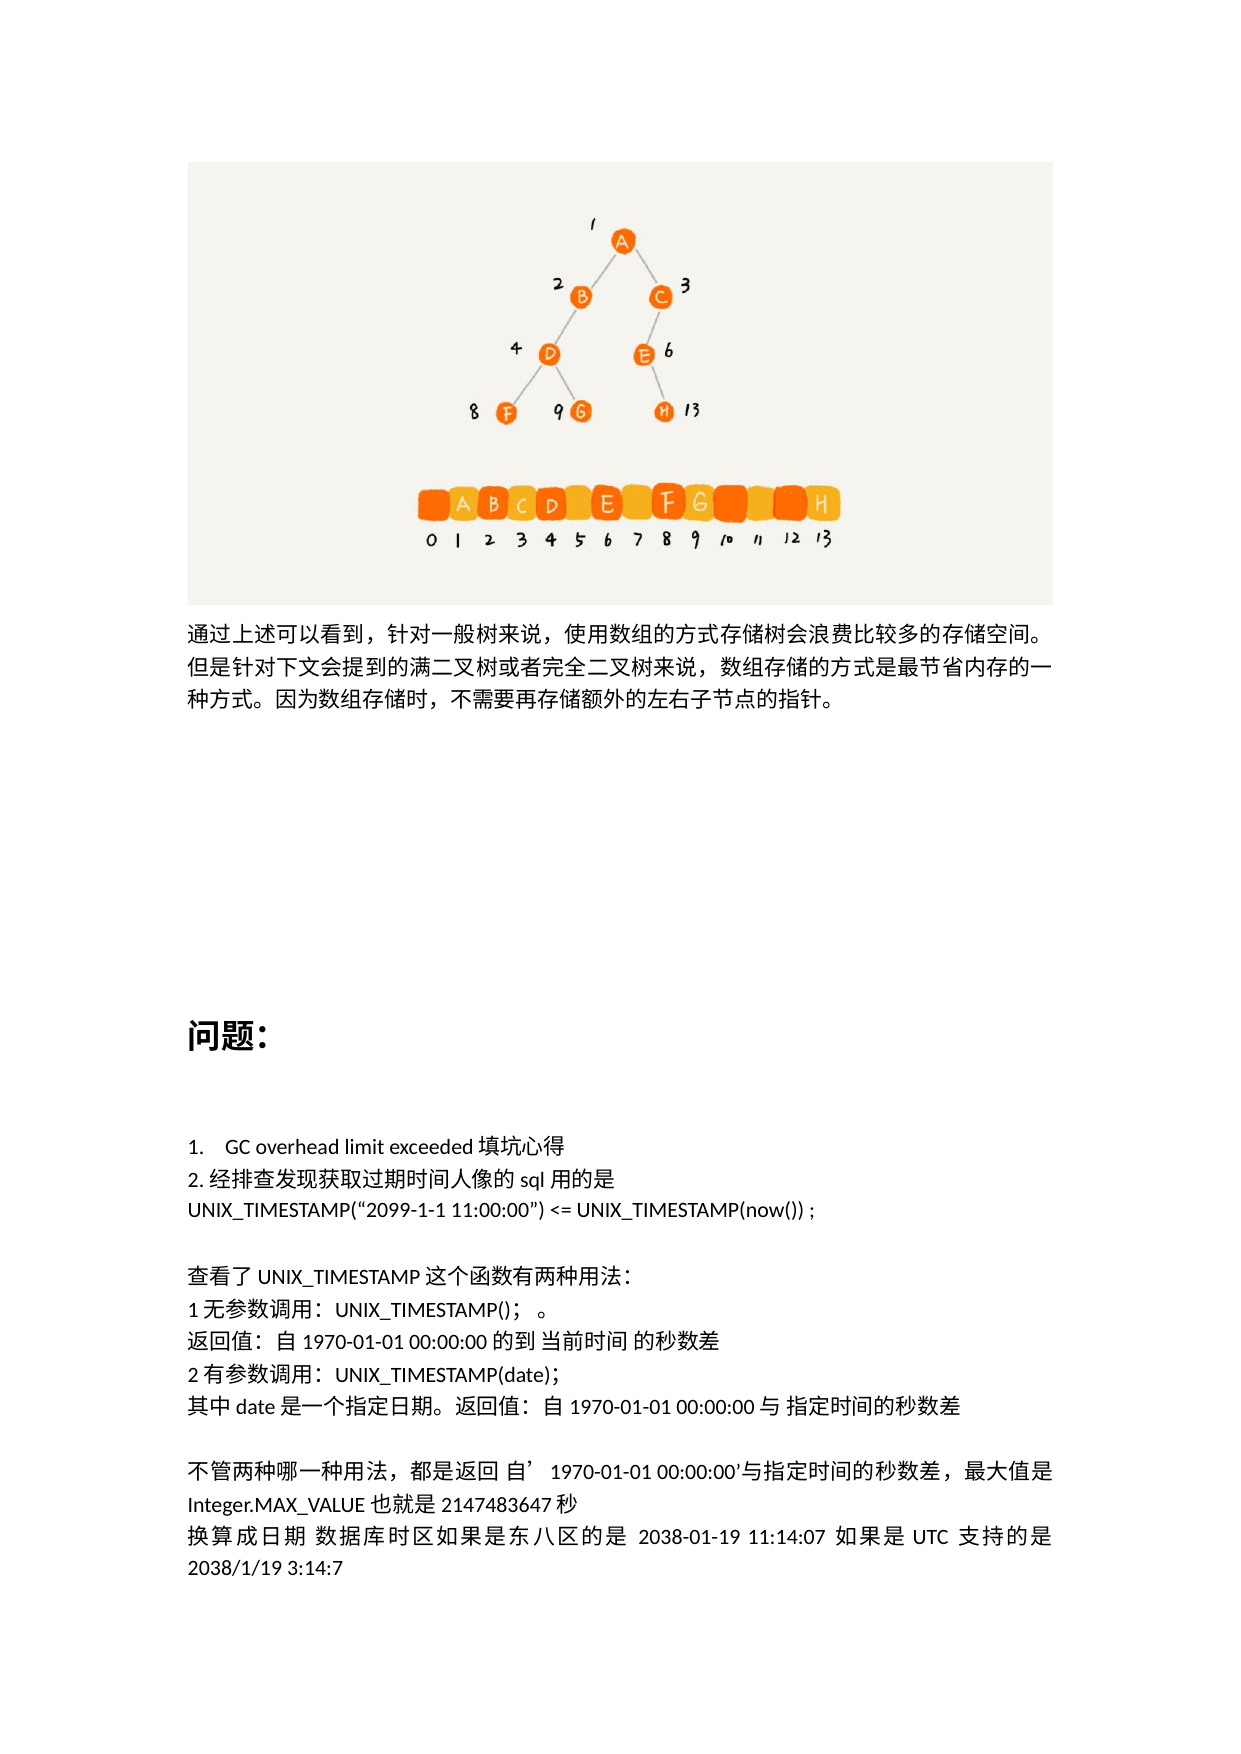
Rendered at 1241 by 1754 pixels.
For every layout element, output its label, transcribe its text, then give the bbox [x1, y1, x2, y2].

subtitle 问题： [187, 1002, 1053, 1067]
text 2 有参数调用：UNIX_TIMESTAMP(date)； [187, 1356, 1053, 1389]
text UNIX_TIMESTAMP(“2099-1-1 11:00:00”) <= UNIX_TIMESTAMP(now()) ; [187, 1194, 1053, 1226]
text 查看了UNIX_TIMESTAMP 这个函数有两种用法： [187, 1259, 1053, 1291]
picture [187, 162, 1053, 605]
text 不管两种哪一种用法，都是返回 自’1970-01-01 00:00:00’与指定时间的秒数差，最大值是Integer.MAX_VALUE 也就是 2147483647秒 [187, 1454, 1053, 1519]
list GC overhead limit exceeded填坑心得 [187, 1129, 1053, 1161]
text 通过上述可以看到，针对一般树来说，使用数组的方式存储树会浪费比较多的存储空间。但是针对下文会提到的满二叉树或者完全二叉树来说，数组存储的方式是最节省内存的一种方式。因为数组存储时，不需要再存储额外的左右子节点的指针。 [187, 617, 1053, 714]
text 其中date是一个指定日期。返回值：自 1970-01-01 00:00:00 与 指定时间的秒数差 [187, 1389, 1053, 1421]
text 换算成日期 数据库时区如果是东八区的是 2038-01-19 11:14:07 如果是UTC 支持的是2038/1/19 3:14:7 [187, 1519, 1053, 1584]
text 1 无参数调用：UNIX_TIMESTAMP()； 。 [187, 1291, 1053, 1324]
text 返回值：自 1970-01-01 00:00:00 的到 当前时间 的秒数差 [187, 1324, 1053, 1356]
text 2. 经排查发现获取过期时间人像的sql 用的是 [187, 1161, 1053, 1194]
